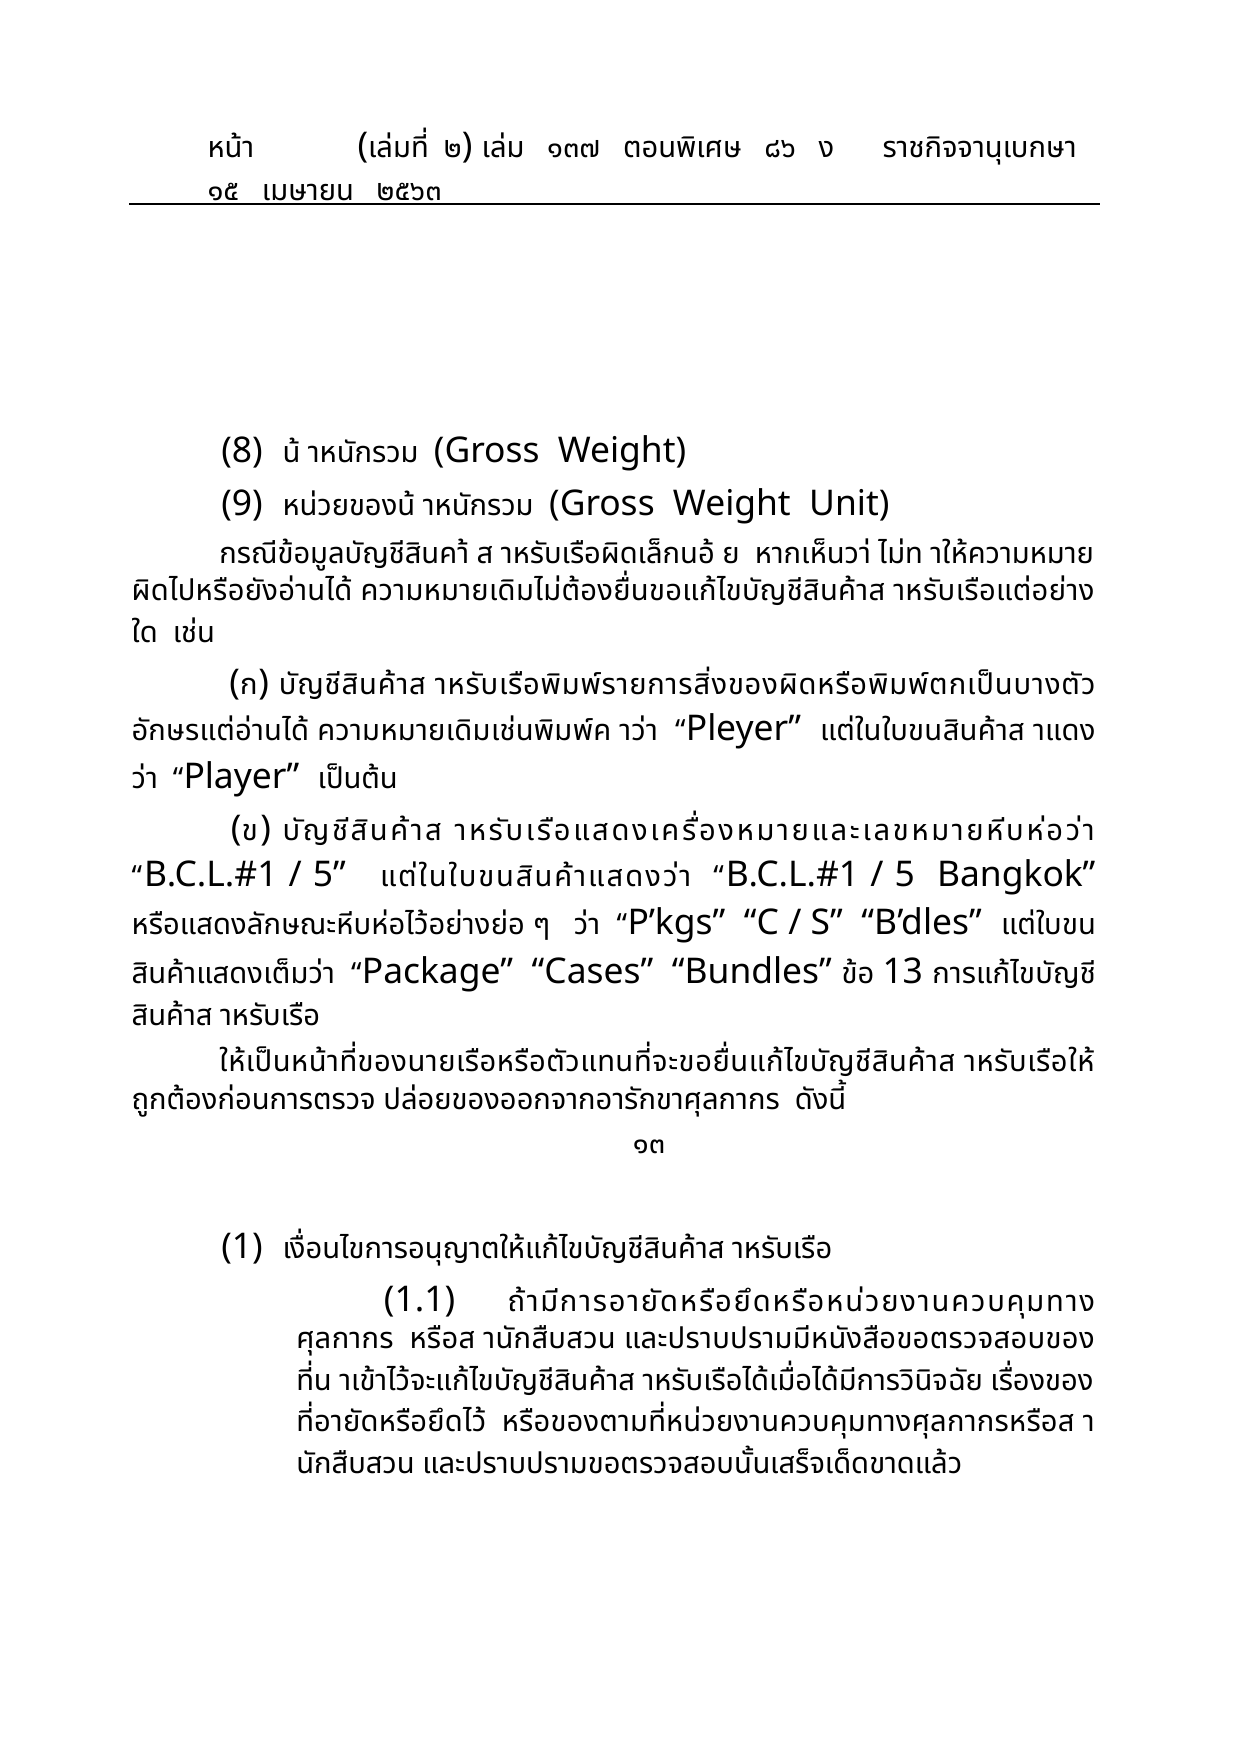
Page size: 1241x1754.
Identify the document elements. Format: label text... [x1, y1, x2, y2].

text กรณีข้อมูลบัญชีสินคา้ ส าหรับเรือผิดเล็กนอ้ ย หากเห็นวา่ ไม่ท าให้ความหมายผิดไปหรือยังอ่านได้ ความหมายเดิมไม่ต้องยื่นขอแก้ไขบัญชีสินค้าส าหรับเรือแต่อย่างใด เช่น [131, 530, 1096, 656]
list หน่วยของน้ าหนักรวม (Gross Weight Unit) [221, 477, 1096, 525]
list ถ้ามีการอายัดหรือยึดหรือหน่วยงานควบคุมทางศุลกากร หรือส านักสืบสวน และปราบปรามมีหนังสือขอตรวจสอบของที่น าเข้าไว้จะแก้ไขบัญชีสินค้าส าหรับเรือได้เมื่อได้มีการวินิจฉัย เรื่องของที่อายัดหรือยึดไว้ หรือของตามที่หน่วยงานควบคุมทางศุลกากรหรือส านักสืบสวน และปราบปรามขอตรวจสอบนั้นเสร็จเด็ดขาดแล้ว [296, 1273, 1096, 1486]
list เงื่อนไขการอนุญาตให้แก้ไขบัญชีสินค้าส าหรับเรือ [221, 1219, 1096, 1268]
text ให้เป็นหน้าที่ของนายเรือหรือตัวแทนที่จะขอยื่นแก้ไขบัญชีสินค้าส าหรับเรือให้ถูกต้องก่อนการตรวจ ปล่อยของออกจากอารักขาศุลกากร ดังนี้ [131, 1038, 1096, 1122]
text (ก) บัญชีสินค้าส าหรับเรือพิมพ์รายการสิ่งของผิดหรือพิมพ์ตกเป็นบางตัวอักษรแต่อ่านได้ ความหมายเดิมเช่นพิมพ์ค าว่า “Pleyer” แต่ในใบขนสินค้าส าแดงว่า “Player” เป็นต้น [131, 656, 1096, 802]
subtitle ๑๓ [200, 1122, 1097, 1167]
text (ข) บัญชีสินค้าส าหรับเรือแสดงเครื่องหมายและเลขหมายหีบห่อว่า “B.C.L.#1 / 5” แต่ในใบขนสินค้าแสดงว่า “B.C.L.#1 / 5 Bangkok” หรือแสดงลักษณะหีบห่อไว้อย่างย่อ ๆ ว่า “P’kgs” “C / S” “B’dles” แต่ใบขนสินค้าแสดงเต็มว่า “Package” “Cases” “Bundles” ข้อ 13 การแก้ไขบัญชีสินค้าส าหรับเรือ [131, 802, 1096, 1038]
list น้ าหนักรวม (Gross Weight) [221, 424, 1096, 472]
